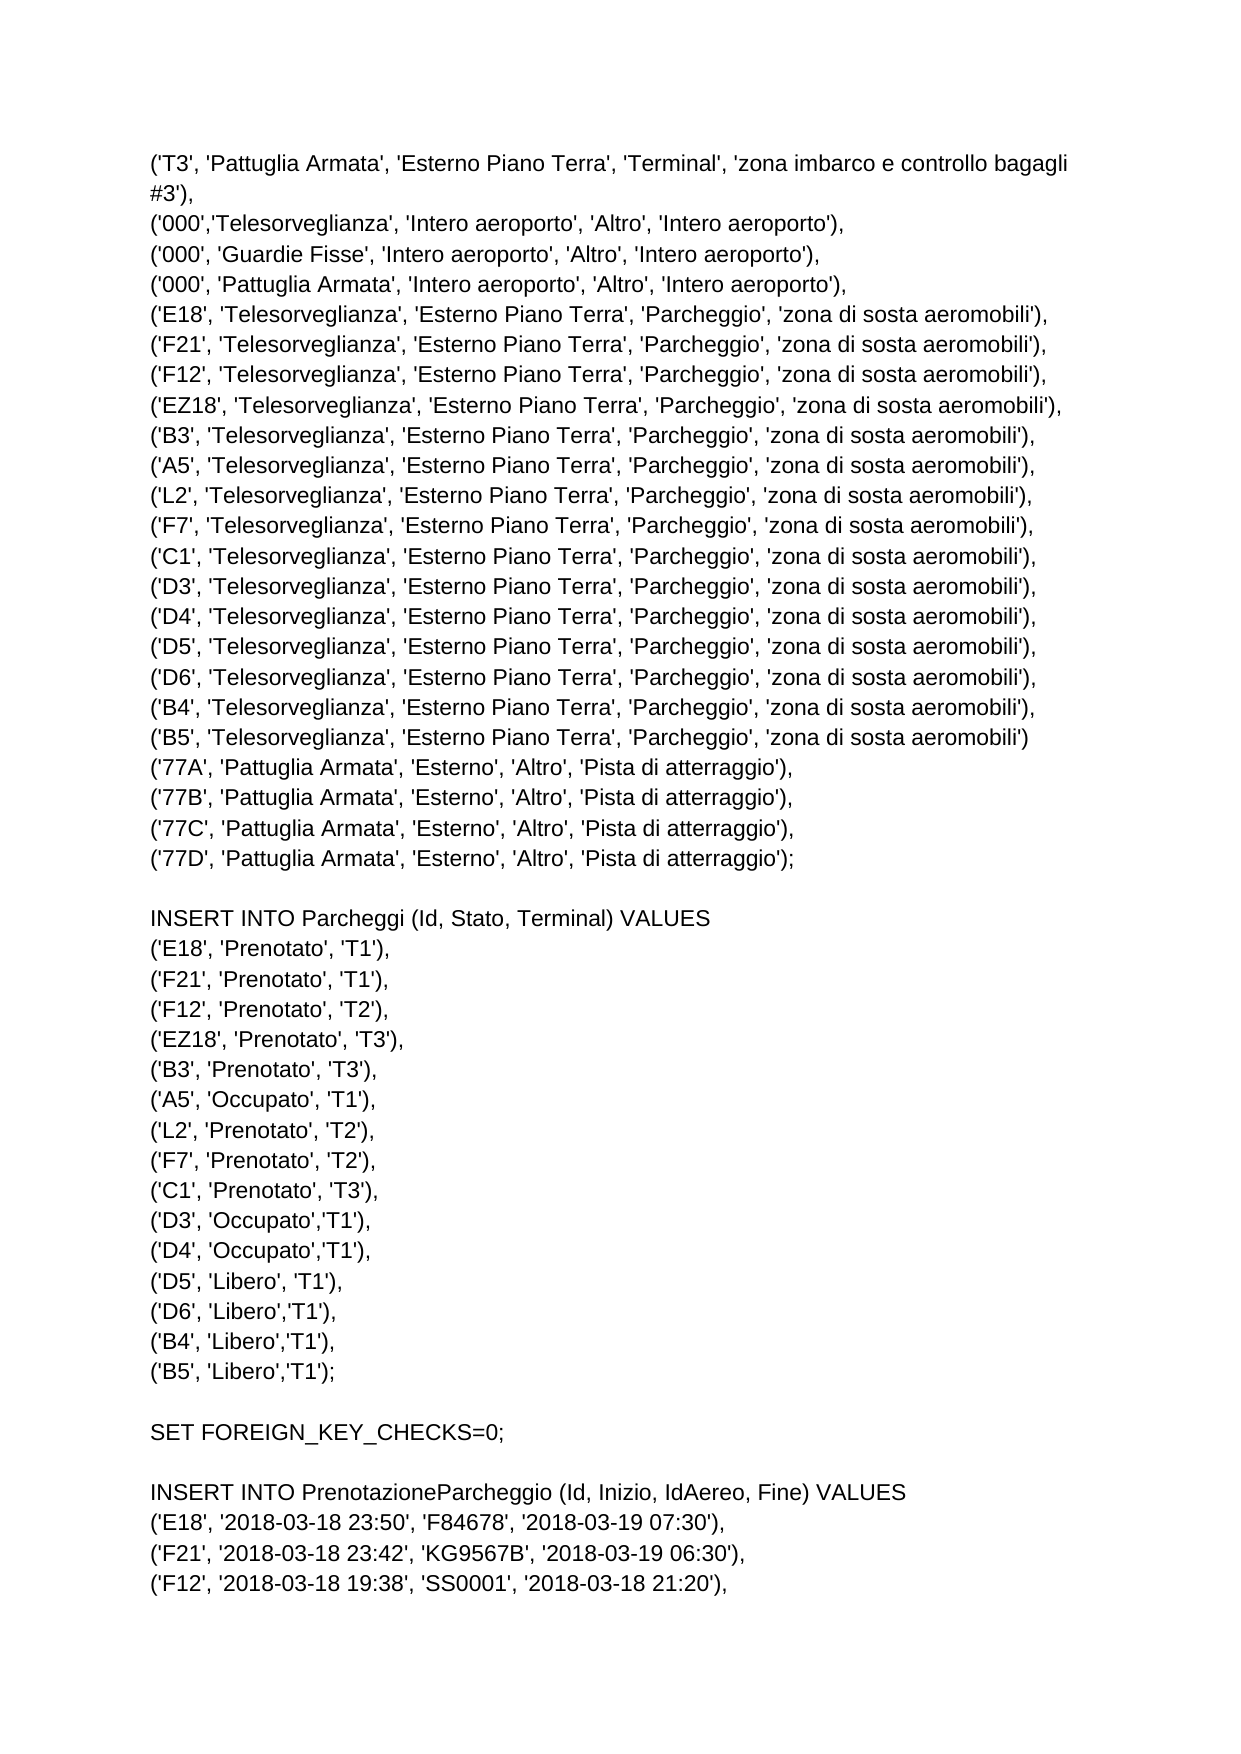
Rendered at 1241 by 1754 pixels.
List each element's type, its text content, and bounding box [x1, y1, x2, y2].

text ('D5', 'Libero', 'T1'), [150, 1268, 1090, 1294]
text ('D4', 'Telesorveglianza', 'Esterno Piano Terra', 'Parcheggio', 'zona di sosta aeromobili'), [150, 603, 1090, 629]
text ('C1', 'Prenotato', 'T3'), [150, 1177, 1090, 1203]
text ('D4', 'Occupato','T1'), [150, 1237, 1090, 1264]
text ('A5', 'Telesorveglianza', 'Esterno Piano Terra', 'Parcheggio', 'zona di sosta aeromobili'), [150, 452, 1090, 478]
text ('F21', 'Telesorveglianza', 'Esterno Piano Terra', 'Parcheggio', 'zona di sosta aeromobili'), [150, 331, 1090, 358]
text ('D5', 'Telesorveglianza', 'Esterno Piano Terra', 'Parcheggio', 'zona di sosta aeromobili'), [150, 633, 1090, 660]
text ('77C', 'Pattuglia Armata', 'Esterno', 'Altro', 'Pista di atterraggio'), [150, 814, 1090, 841]
text ('77A', 'Pattuglia Armata', 'Esterno', 'Altro', 'Pista di atterraggio'), [150, 754, 1090, 781]
text ('E18', 'Prenotato', 'T1'), [150, 935, 1090, 962]
text ('D3', 'Occupato','T1'), [150, 1207, 1090, 1234]
text INSERT INTO Parcheggi (Id, Stato, Terminal) VALUES [504, 905, 1090, 932]
text ('B3', 'Telesorveglianza', 'Esterno Piano Terra', 'Parcheggio', 'zona di sosta aeromobili'), [150, 422, 1090, 448]
text ('F12', 'Telesorveglianza', 'Esterno Piano Terra', 'Parcheggio', 'zona di sosta aeromobili'), [150, 361, 1090, 388]
text ('000','Telesorveglianza', 'Intero aeroporto', 'Altro', 'Intero aeroporto'), [150, 210, 1090, 237]
text ('C1', 'Telesorveglianza', 'Esterno Piano Terra', 'Parcheggio', 'zona di sosta aeromobili'), [150, 543, 1090, 569]
text ('F12', '2018-03-18 19:38', 'SS0001', '2018-03-18 21:20'), [150, 1570, 1090, 1596]
text SET FOREIGN_KEY_CHECKS=0; [150, 1419, 1090, 1445]
text ('B4', 'Telesorveglianza', 'Esterno Piano Terra', 'Parcheggio', 'zona di sosta aeromobili'), [150, 694, 1090, 720]
text ('EZ18', 'Prenotato', 'T3'), [150, 1026, 1090, 1052]
text ('F7', 'Prenotato', 'T2'), [150, 1147, 1090, 1173]
text ('F21', 'Prenotato', 'T1'), [150, 966, 1090, 992]
text ('D6', 'Telesorveglianza', 'Esterno Piano Terra', 'Parcheggio', 'zona di sosta aeromobili'), [150, 663, 1090, 690]
text INSERT INTO PrenotazioneParcheggio (Id, Inizio, IdAereo, Fine) VALUES [150, 1479, 1090, 1506]
text ('F21', '2018-03-18 23:42', 'KG9567B', '2018-03-19 06:30'), [150, 1539, 1090, 1566]
text INSERT INTO Parcheggi (Id, Stato, Terminal) VALUES [150, 905, 451, 932]
text ('000', 'Pattuglia Armata', 'Intero aeroporto', 'Altro', 'Intero aeroporto'), [150, 271, 1090, 297]
text ('77B', 'Pattuglia Armata', 'Esterno', 'Altro', 'Pista di atterraggio'), [150, 784, 1090, 811]
text ('A5', 'Occupato', 'T1'), [150, 1086, 1090, 1113]
text ('B5', 'Telesorveglianza', 'Esterno Piano Terra', 'Parcheggio', 'zona di sosta aeromobili') [150, 724, 1090, 750]
text ('D3', 'Telesorveglianza', 'Esterno Piano Terra', 'Parcheggio', 'zona di sosta aeromobili'), [150, 573, 1090, 599]
text ('F7', 'Telesorveglianza', 'Esterno Piano Terra', 'Parcheggio', 'zona di sosta aeromobili'), [150, 512, 1090, 539]
text ('T3', 'Pattuglia Armata', 'Esterno Piano Terra', 'Terminal', 'zona imbarco e controllo bagagli #3'), [150, 150, 1090, 207]
text ('E18', '2018-03-18 23:50', 'F84678', '2018-03-19 07:30'), [150, 1509, 1090, 1536]
text ('EZ18', 'Telesorveglianza', 'Esterno Piano Terra', 'Parcheggio', 'zona di sosta aeromobili'), [150, 392, 1090, 418]
text ('L2', 'Telesorveglianza', 'Esterno Piano Terra', 'Parcheggio', 'zona di sosta aeromobili'), [150, 482, 1090, 509]
text ('E18', 'Telesorveglianza', 'Esterno Piano Terra', 'Parcheggio', 'zona di sosta aeromobili'), [150, 301, 1090, 327]
text ('B3', 'Prenotato', 'T3'), [150, 1056, 1090, 1083]
text ('F12', 'Prenotato', 'T2'), [150, 996, 1090, 1022]
text ('B5', 'Libero','T1'); [150, 1358, 1090, 1385]
text ('L2', 'Prenotato', 'T2'), [150, 1117, 1090, 1143]
text ('000', 'Guardie Fisse', 'Intero aeroporto', 'Altro', 'Intero aeroporto'), [150, 241, 1090, 267]
text ('B4', 'Libero','T1'), [150, 1328, 1090, 1354]
text ('D6', 'Libero','T1'), [150, 1298, 1090, 1324]
text ('77D', 'Pattuglia Armata', 'Esterno', 'Altro', 'Pista di atterraggio'); [150, 845, 1090, 871]
